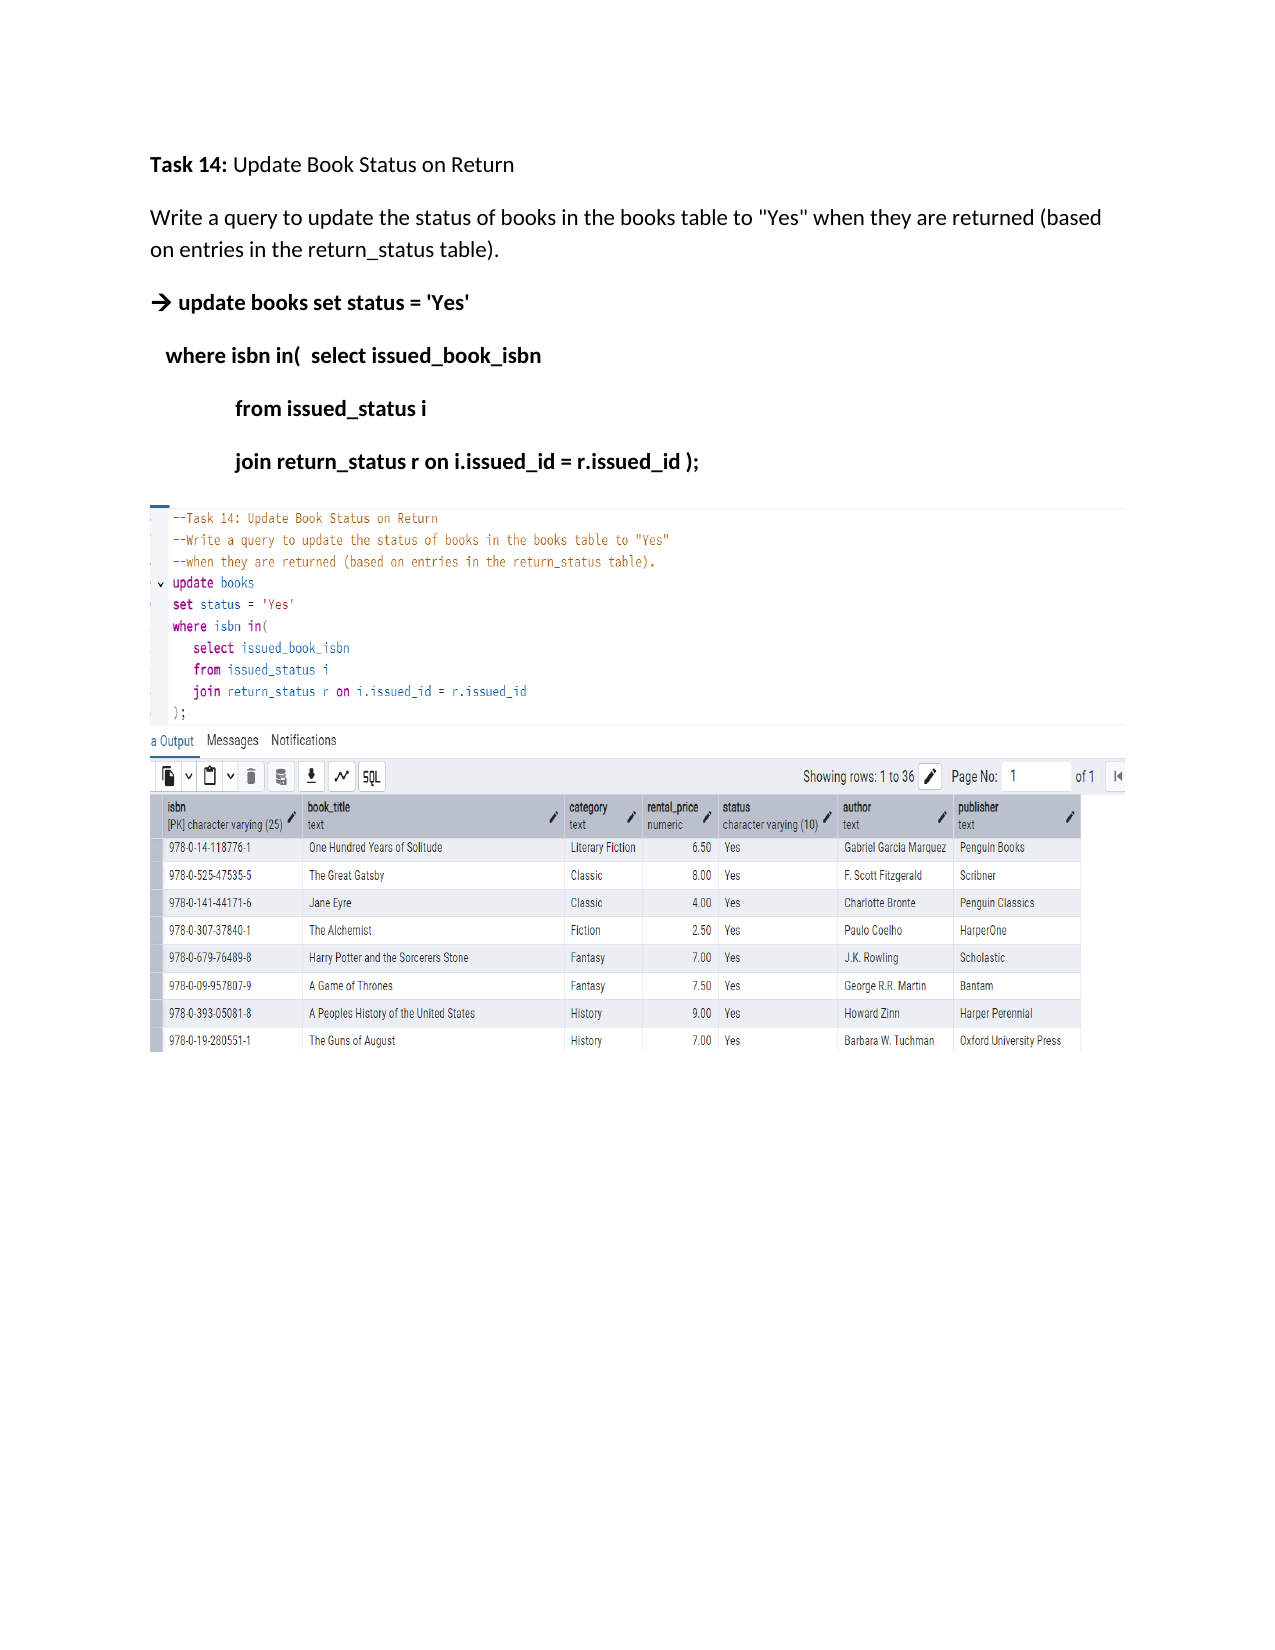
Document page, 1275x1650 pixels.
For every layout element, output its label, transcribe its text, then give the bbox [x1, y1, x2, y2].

text update books set status = 'Yes' [150, 288, 1125, 316]
text from issued_status i [150, 394, 1125, 422]
text join return_status r on i.issued_id = r.issued_id ); [150, 447, 1125, 475]
text Write a query to update the status of books in the books table to "Yes" when they are returned (based on entries in the return_status table). [150, 203, 1125, 263]
picture [150, 500, 1125, 1052]
text where isbn in( select issued_book_isbn [150, 341, 1125, 369]
text Task 14: Update Book Status on Return [150, 150, 1125, 178]
